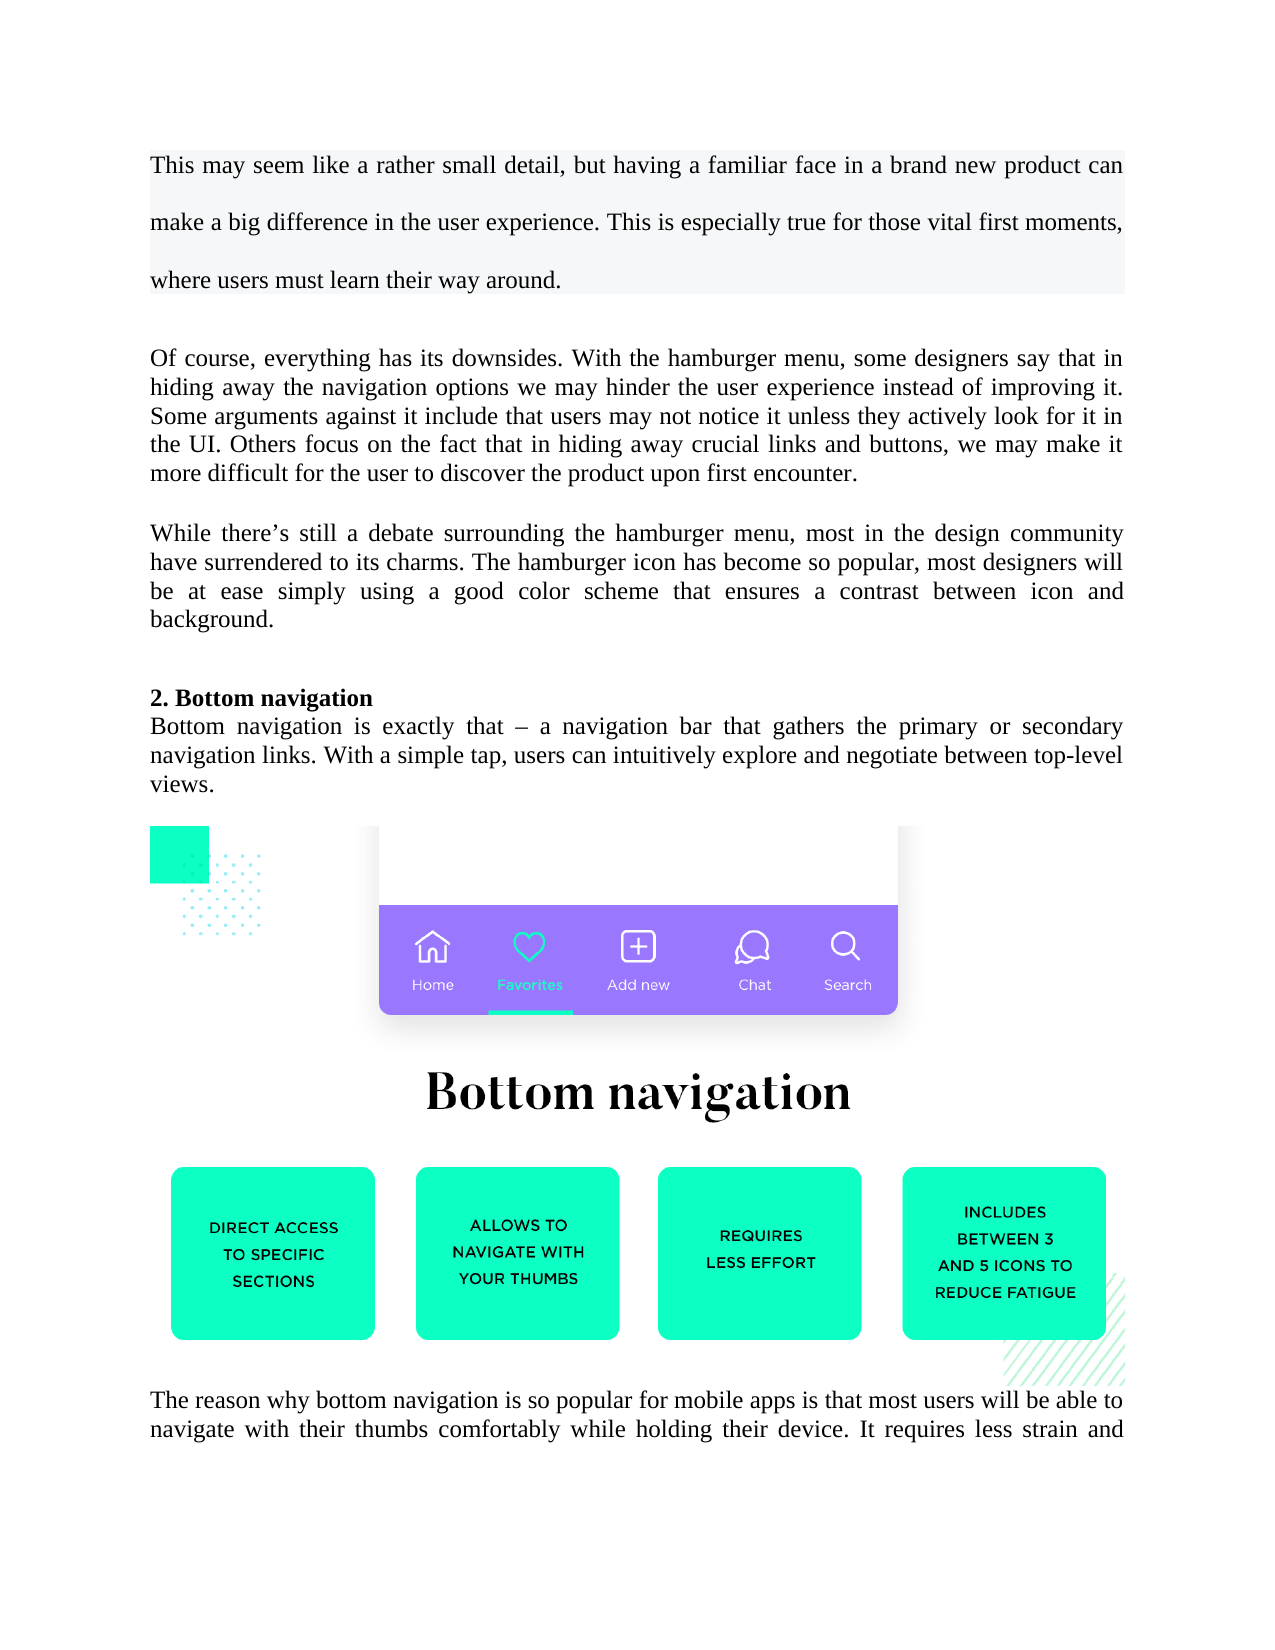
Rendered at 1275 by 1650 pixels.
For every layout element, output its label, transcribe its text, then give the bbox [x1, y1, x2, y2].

text 2. Bottom navigation [150, 664, 1125, 711]
text While there’s still a debate surrounding the hamburger menu, most in the design community have surrendered to its charms. The hamburger icon has become so popular, most designers will be at ease simply using a good color scheme that ensures a contrast between icon and background. [150, 518, 1125, 633]
text This may seem like a rather small detail, but having a familiar face in a brand new product can make a big difference in the user experience. This is especially true for those vital first moments, where users must learn their way around. [150, 150, 1125, 294]
text Of course, everything has its downsides. With the hamburger menu, some designers say that in hiding away the navigation options we may hinder the user experience instead of improving it. Some arguments against it include that users may not notice it unless they actively look for it in the UI. Others focus on the fact that in hiding away crucial links and buttons, we may make it more difficult for the user to discover the product upon first encounter. [150, 343, 1125, 487]
text Bottom navigation is exactly that – a navigation bar that gathers the primary or secondary navigation links. With a simple tap, users can intuitively explore and negotiate between top-level views. [150, 711, 1125, 798]
picture [150, 826, 1125, 1386]
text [150, 1386, 1125, 1443]
